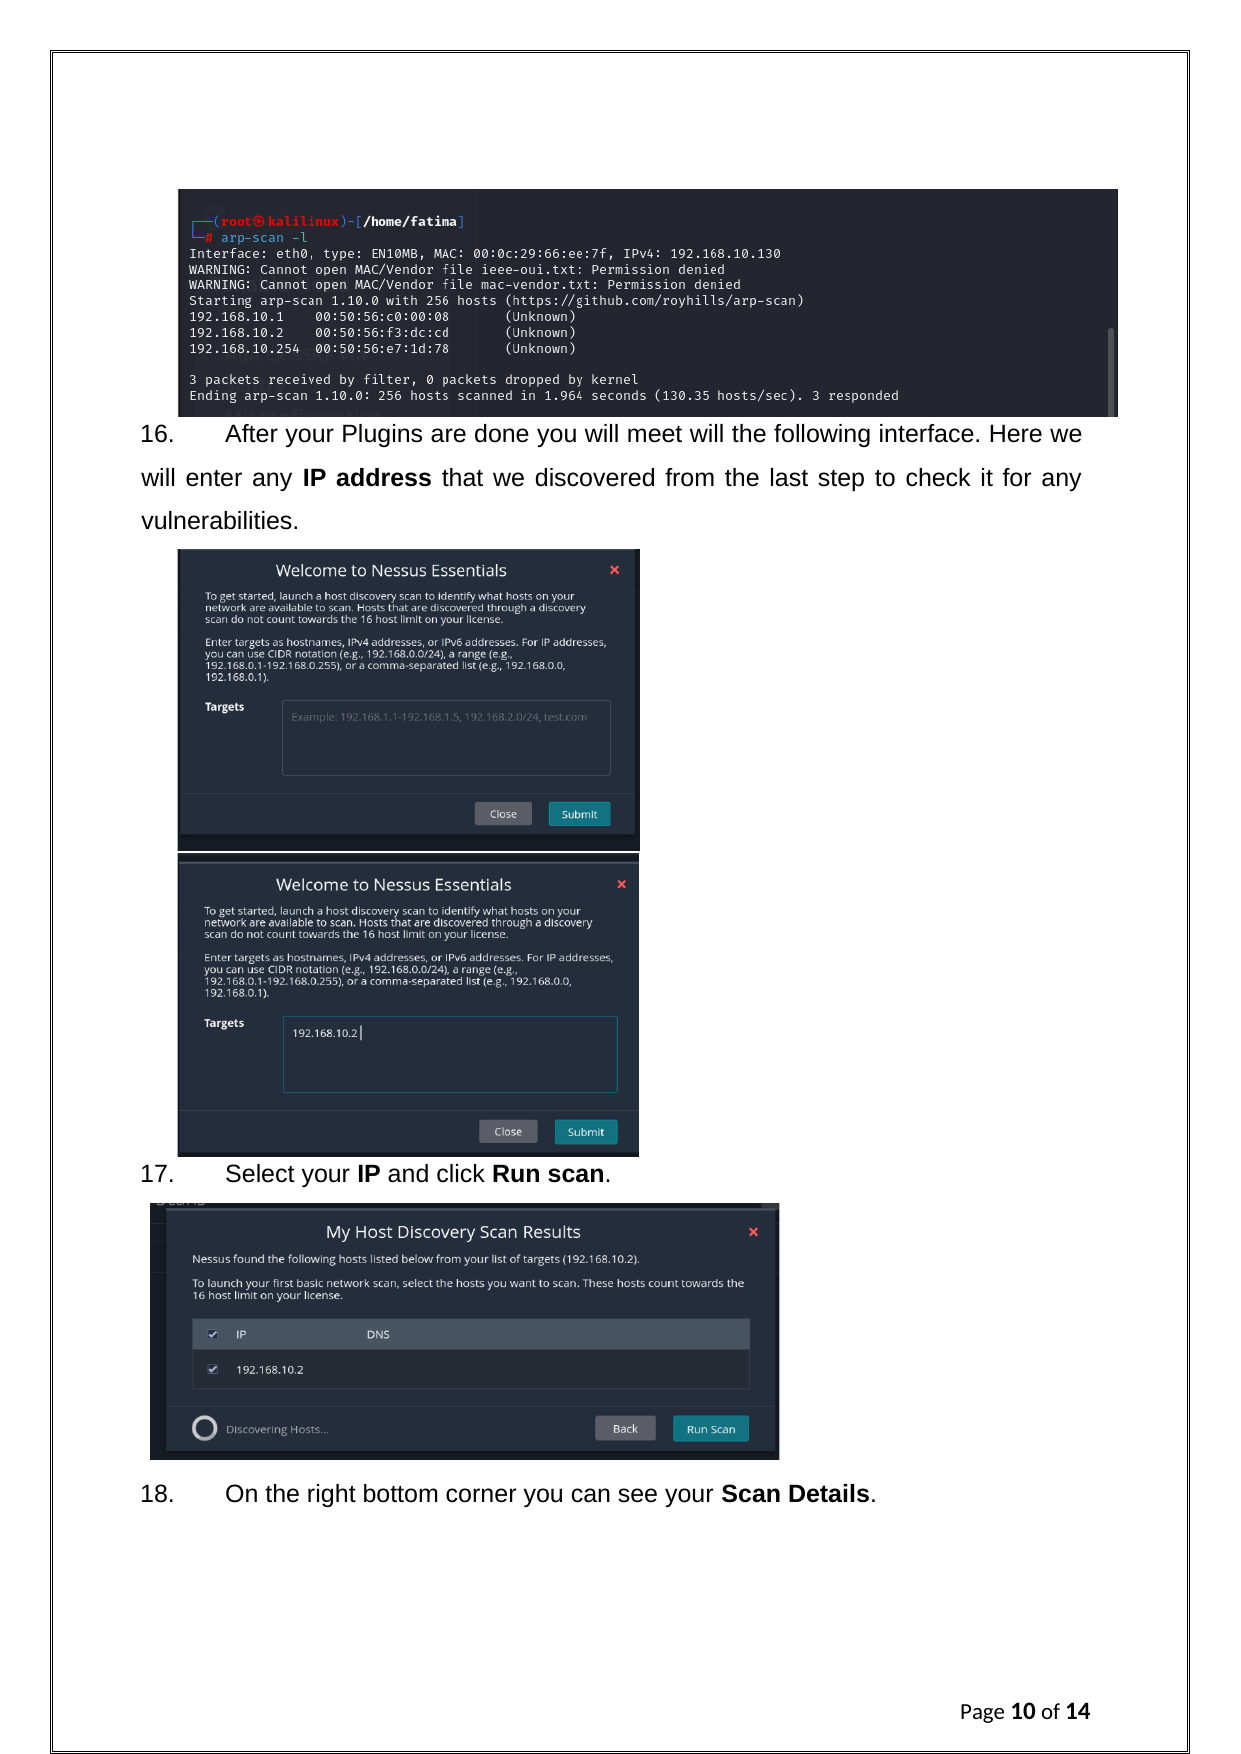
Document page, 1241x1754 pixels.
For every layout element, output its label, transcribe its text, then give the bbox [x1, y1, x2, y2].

picture [177, 549, 640, 851]
list After your Plugins are done you will meet will the following interface. Here we will enter any IP address that we discovered from the last step to check it for any vulnerabilities. [140, 419, 1084, 535]
picture [177, 853, 639, 1157]
list On the right bottom corner you can see your Scan Details. [140, 1479, 1084, 1507]
list Select your IP and click Run scan. [140, 1159, 1084, 1188]
picture [177, 189, 1118, 417]
picture [150, 1203, 780, 1460]
